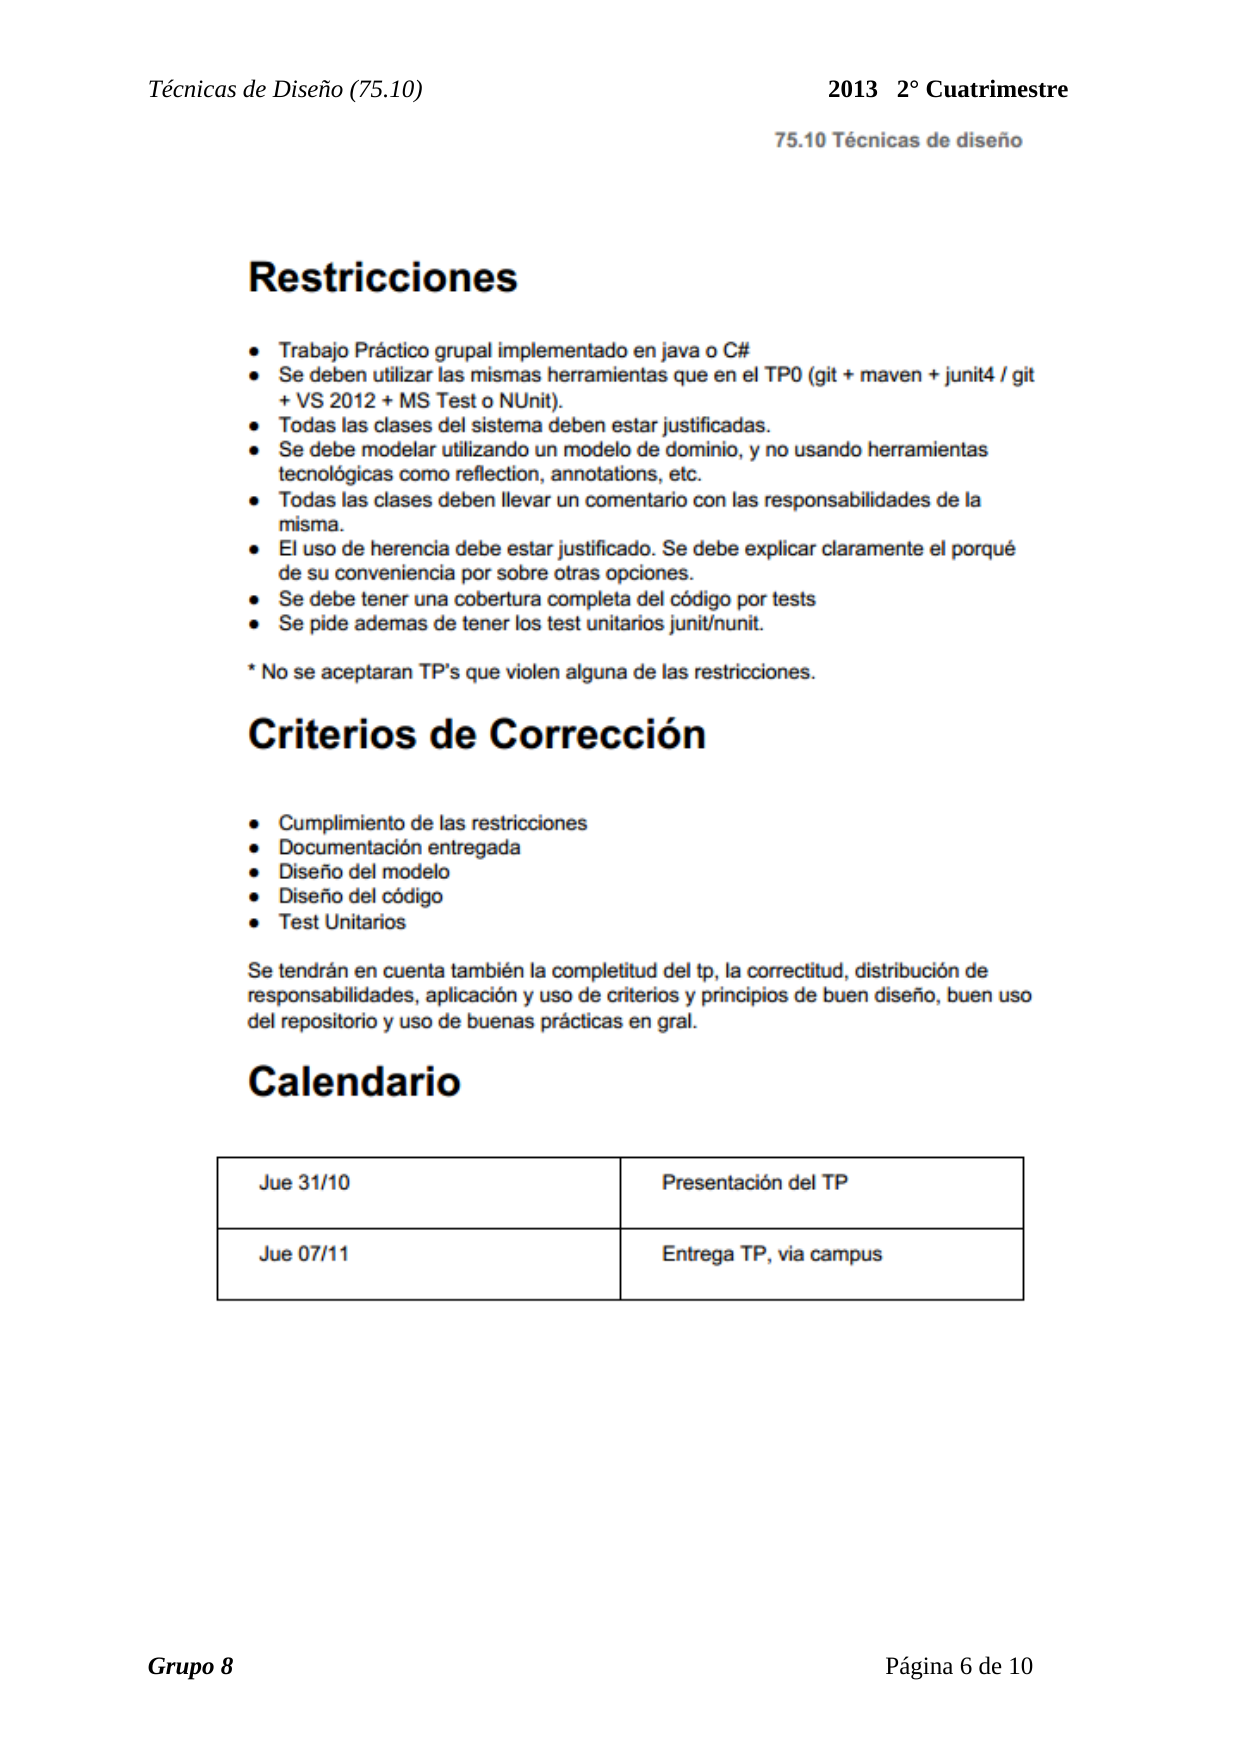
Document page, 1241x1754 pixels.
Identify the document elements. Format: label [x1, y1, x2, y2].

picture [93, 118, 1147, 1494]
